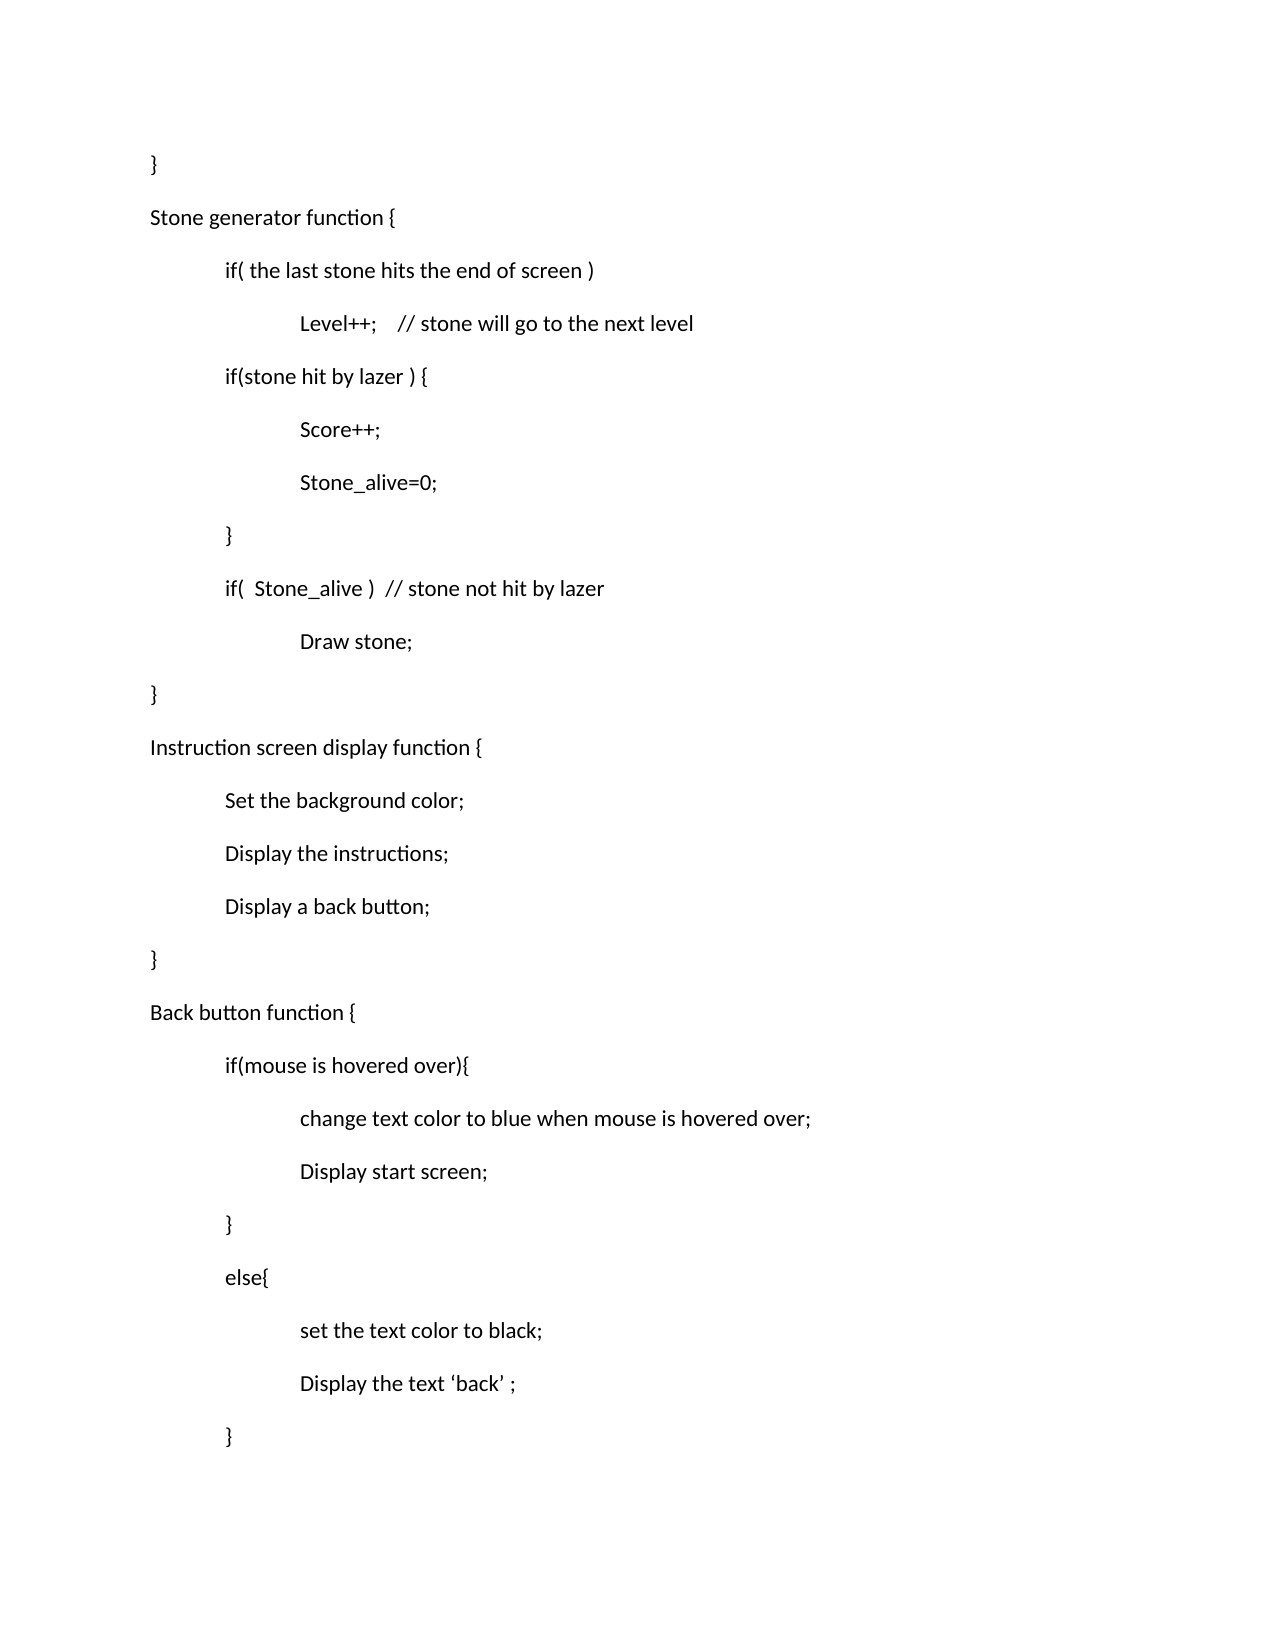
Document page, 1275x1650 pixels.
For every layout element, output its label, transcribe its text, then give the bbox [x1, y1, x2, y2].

text Stone_alive=0; [150, 468, 1125, 496]
text Draw stone; [150, 627, 1125, 655]
text if( the last stone hits the end of screen ) [150, 256, 1125, 284]
text Instruction screen display function { [150, 733, 1125, 761]
text } [150, 680, 1125, 708]
text } [150, 150, 1125, 178]
text Display the instructions; [150, 839, 1125, 867]
text Display start screen; [150, 1157, 1125, 1185]
text } [150, 1422, 1125, 1451]
text Display the text ‘back’ ; [150, 1369, 1125, 1397]
text Score++; [150, 415, 1125, 443]
text } [150, 521, 1125, 549]
text } [150, 1210, 1125, 1238]
text change text color to blue when mouse is hovered over; [150, 1104, 1125, 1132]
text Set the background color; [150, 786, 1125, 814]
text if(stone hit by lazer ) { [150, 362, 1125, 390]
text if(mouse is hovered over){ [150, 1051, 1125, 1079]
text Stone generator function { [150, 203, 1125, 231]
text else{ [150, 1263, 1125, 1291]
text } [150, 945, 1125, 973]
text Level++; // stone will go to the next level [225, 309, 1125, 337]
text if( Stone_alive ) // stone not hit by lazer [150, 574, 1125, 602]
text Back button function { [150, 998, 1125, 1026]
text set the text color to black; [150, 1316, 1125, 1344]
text Display a back button; [150, 892, 1125, 920]
